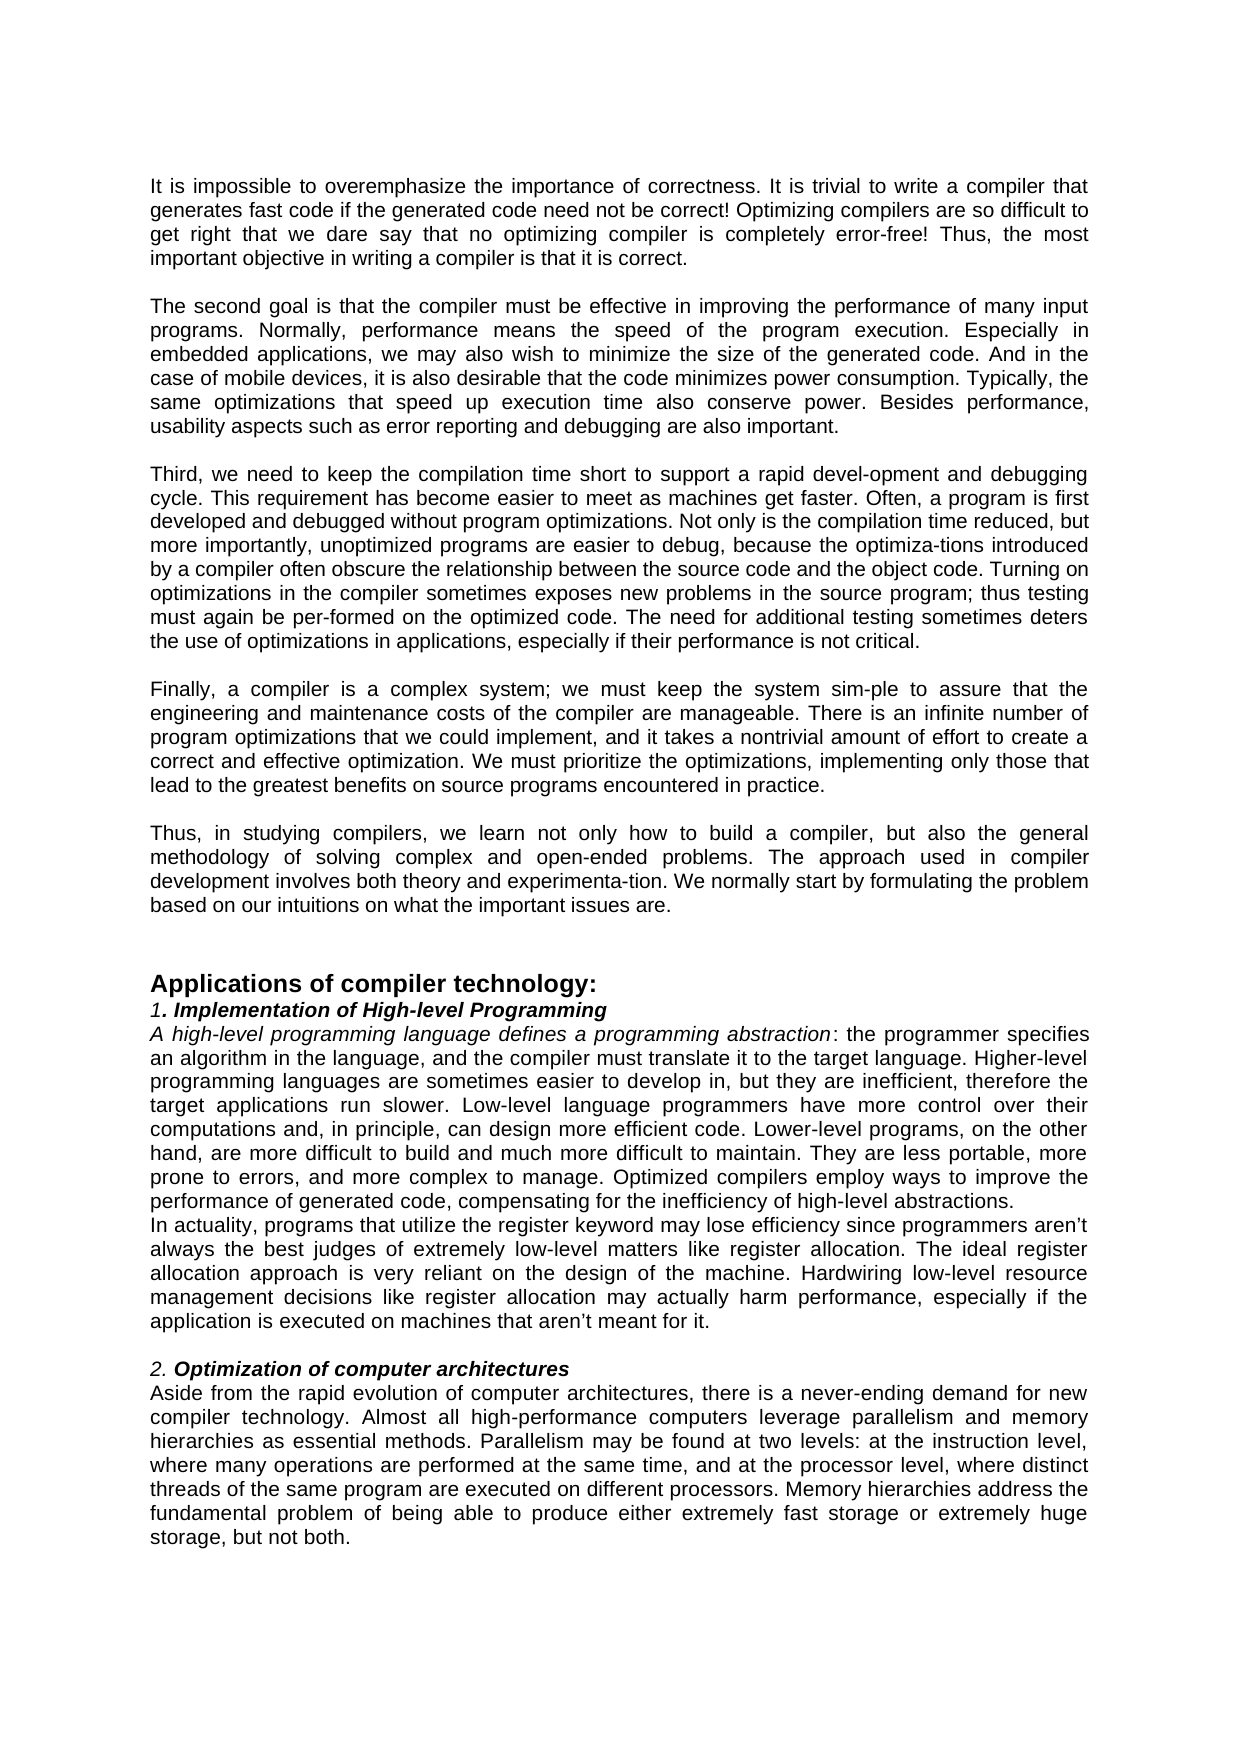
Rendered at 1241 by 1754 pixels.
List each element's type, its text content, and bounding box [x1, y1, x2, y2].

text Thus, in studying compilers, we learn not only how to build a compiler, but also the general methodology of solving complex and open-ended problems. The approach used in compiler development involves both theory and experimenta-tion. We normally start by formulating the problem based on our intuitions on what the important issues are. [150, 821, 1090, 917]
subtitle 2. Optimization of computer architectures [150, 1357, 1090, 1381]
text It is impossible to overemphasize the importance of correctness. It is trivial to write a compiler that generates fast code if the generated code need not be correct! Optimizing compilers are so difficult to get right that we dare say that no optimizing compiler is completely error-free! Thus, the most important objective in writing a compiler is that it is correct. [150, 174, 1090, 270]
text Third, we need to keep the compilation time short to support a rapid devel-opment and debugging cycle. This requirement has become easier to meet as machines get faster. Often, a program is first developed and debugged without program optimizations. Not only is the compilation time reduced, but more importantly, unoptimized programs are easier to debug, because the optimiza-tions introduced by a compiler often obscure the relationship between the source code and the object code. Turning on optimizations in the compiler sometimes exposes new problems in the source program; thus testing must again be per-formed on the optimized code. The need for additional testing sometimes deters the use of optimizations in applications, especially if their performance is not critical. [150, 461, 1090, 653]
subtitle Applications of compiler technology: [150, 969, 1090, 997]
text A high-level programming language defines a programming abstraction: the programmer specifies an algorithm in the language, and the compiler must translate it to the target language. Higher-level programming languages are sometimes easier to develop in, but they are inefficient, therefore the target applications run slower. Low-level language programmers have more control over their computations and, in principle, can design more efficient code. Lower-level programs, on the other hand, are more difficult to build and much more difficult to maintain. They are less portable, more prone to errors, and more complex to manage. Optimized compilers employ ways to improve the performance of generated code, compensating for the inefficiency of high-level abstractions. [150, 1021, 1090, 1213]
text In actuality, programs that utilize the register keyword may lose efficiency since programmers aren’t always the best judges of extremely low-level matters like register allocation. The ideal register allocation approach is very reliant on the design of the machine. Hardwiring low-level resource management decisions like register allocation may actually harm performance, especially if the application is executed on machines that aren’t meant for it. [150, 1213, 1090, 1333]
text The second goal is that the compiler must be effective in improving the performance of many input programs. Normally, performance means the speed of the program execution. Especially in embedded applications, we may also wish to minimize the size of the generated code. And in the case of mobile devices, it is also desirable that the code minimizes power consumption. Typically, the same optimizations that speed up execution time also conserve power. Besides performance, usability aspects such as error reporting and debugging are also important. [150, 294, 1090, 437]
text Aside from the rapid evolution of computer architectures, there is a never-ending demand for new compiler technology. Almost all high-performance computers leverage parallelism and memory hierarchies as essential methods. Parallelism may be found at two levels: at the instruction level, where many operations are performed at the same time, and at the processor level, where distinct threads of the same program are executed on different processors. Memory hierarchies address the fundamental problem of being able to produce either extremely fast storage or extremely huge storage, but not both. [150, 1381, 1090, 1548]
text Finally, a compiler is a complex system; we must keep the system sim-ple to assure that the engineering and maintenance costs of the compiler are manageable. There is an infinite number of program optimizations that we could implement, and it takes a nontrivial amount of effort to create a correct and effective optimization. We must prioritize the optimizations, implementing only those that lead to the greatest benefits on source programs encountered in practice. [150, 677, 1090, 797]
subtitle 1. Implementation of High-level Programming [150, 997, 1090, 1021]
